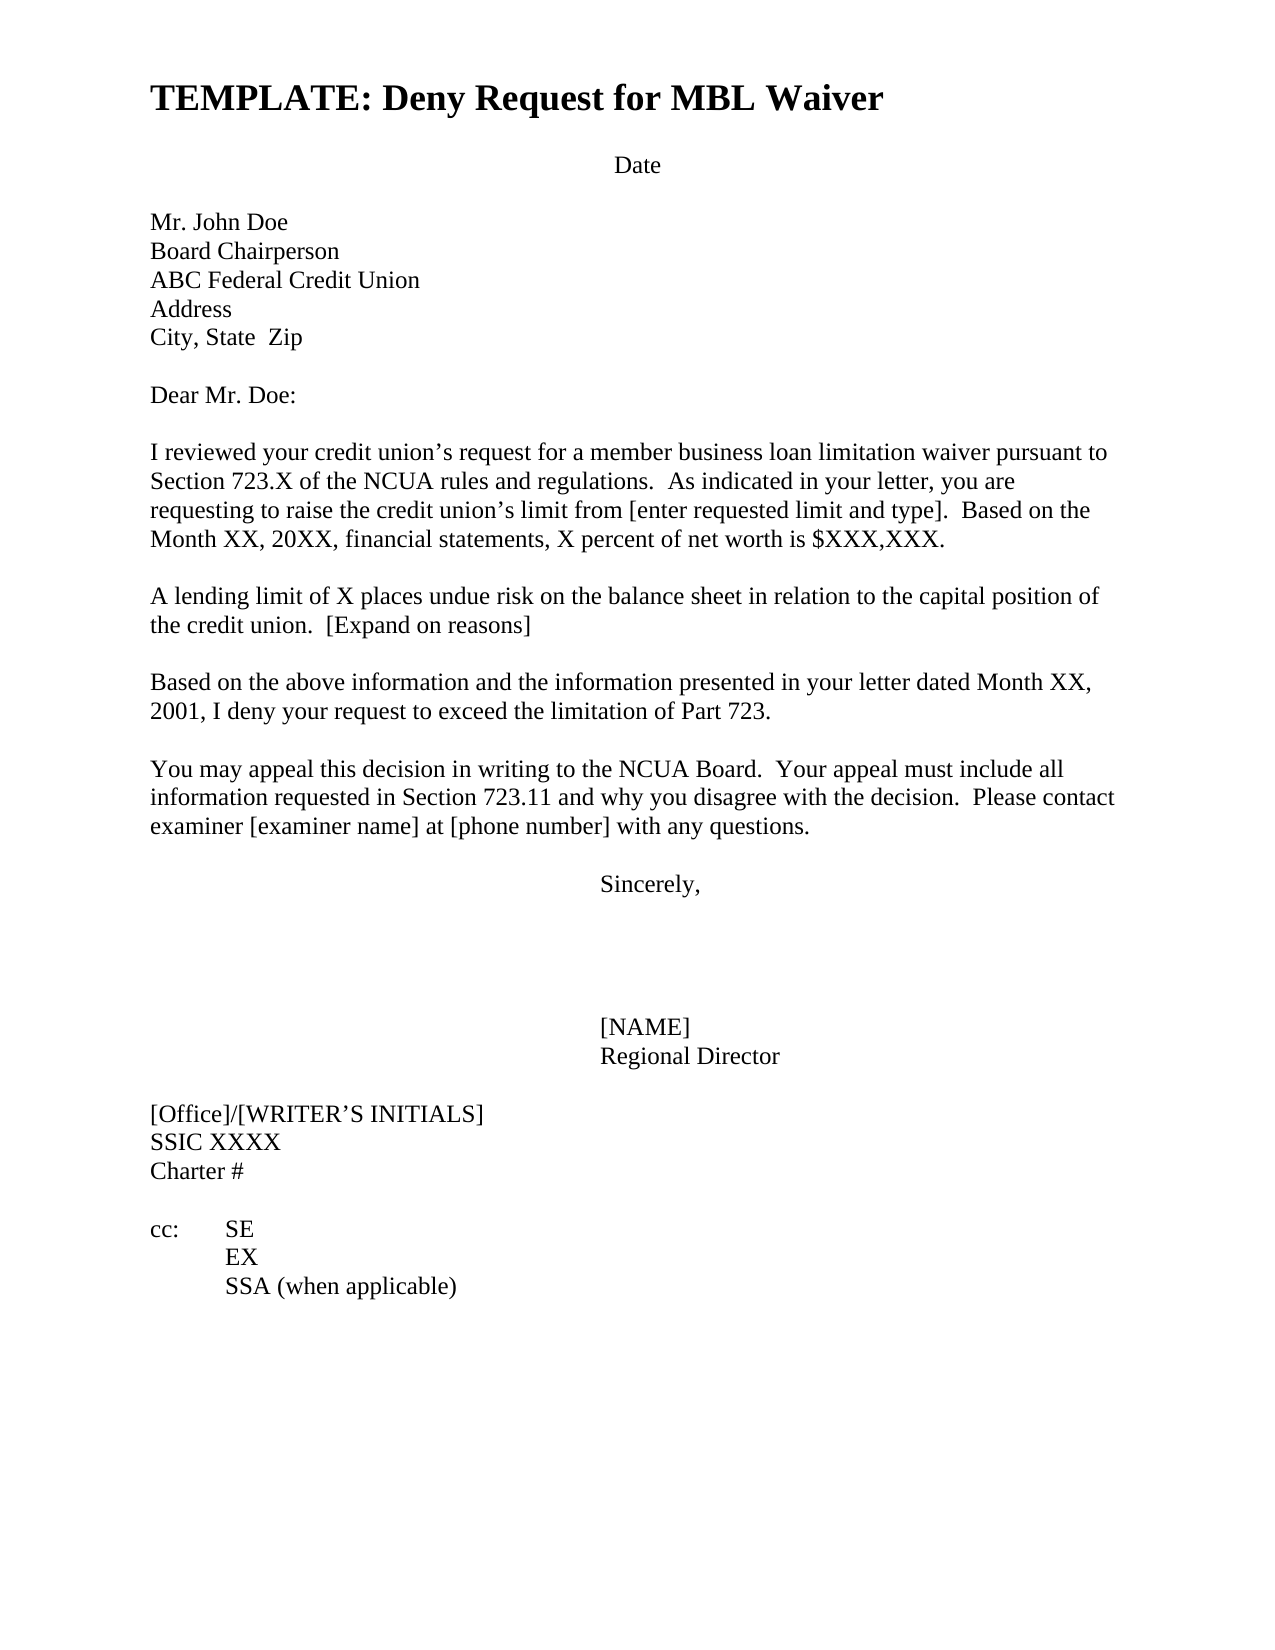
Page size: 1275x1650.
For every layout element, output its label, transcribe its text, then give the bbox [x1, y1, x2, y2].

text SSIC XXXX [150, 1127, 1125, 1156]
text You may appeal this decision in writing to the NCUA Board. Your appeal must include all information requested in Section 723.11 and why you disagree with the decision. Please contact examiner [examiner name] at [phone number] with any questions. [150, 754, 1125, 840]
text Sincerely, [600, 869, 1125, 897]
text Charter # [150, 1156, 1125, 1185]
text City, State Zip [150, 322, 1125, 351]
text Mr. John Doe [150, 207, 1125, 236]
text [Office]/[WRITER’S INITIALS] [150, 1099, 1125, 1127]
text cc: SE [150, 1214, 1125, 1242]
text ABC Federal Credit Union [150, 265, 1125, 294]
text [NAME] [600, 1012, 1125, 1041]
text A lending limit of X places undue risk on the balance sheet in relation to the capital position of the credit union. [Expand on reasons] [150, 581, 1125, 639]
text EX [150, 1242, 1125, 1271]
text Address [150, 294, 1125, 322]
text Date [150, 150, 1125, 179]
text Board Chairperson [150, 236, 1125, 265]
text I reviewed your credit union’s request for a member business loan limitation waiver pursuant to Section 723.X of the NCUA rules and regulations. As indicated in your letter, you are requesting to raise the credit union’s limit from [enter requested limit and type]. Based on the Month XX, 20XX, financial statements, X percent of net worth is $XXX,XXX. [150, 437, 1125, 552]
text Dear Mr. Doe: [150, 380, 1125, 409]
text Based on the above information and the information presented in your letter dated Month XX, 2001, I deny your request to exceed the limitation of Part 723. [150, 667, 1125, 725]
text Regional Director [600, 1041, 1125, 1070]
text SSA (when applicable) [150, 1271, 1125, 1300]
